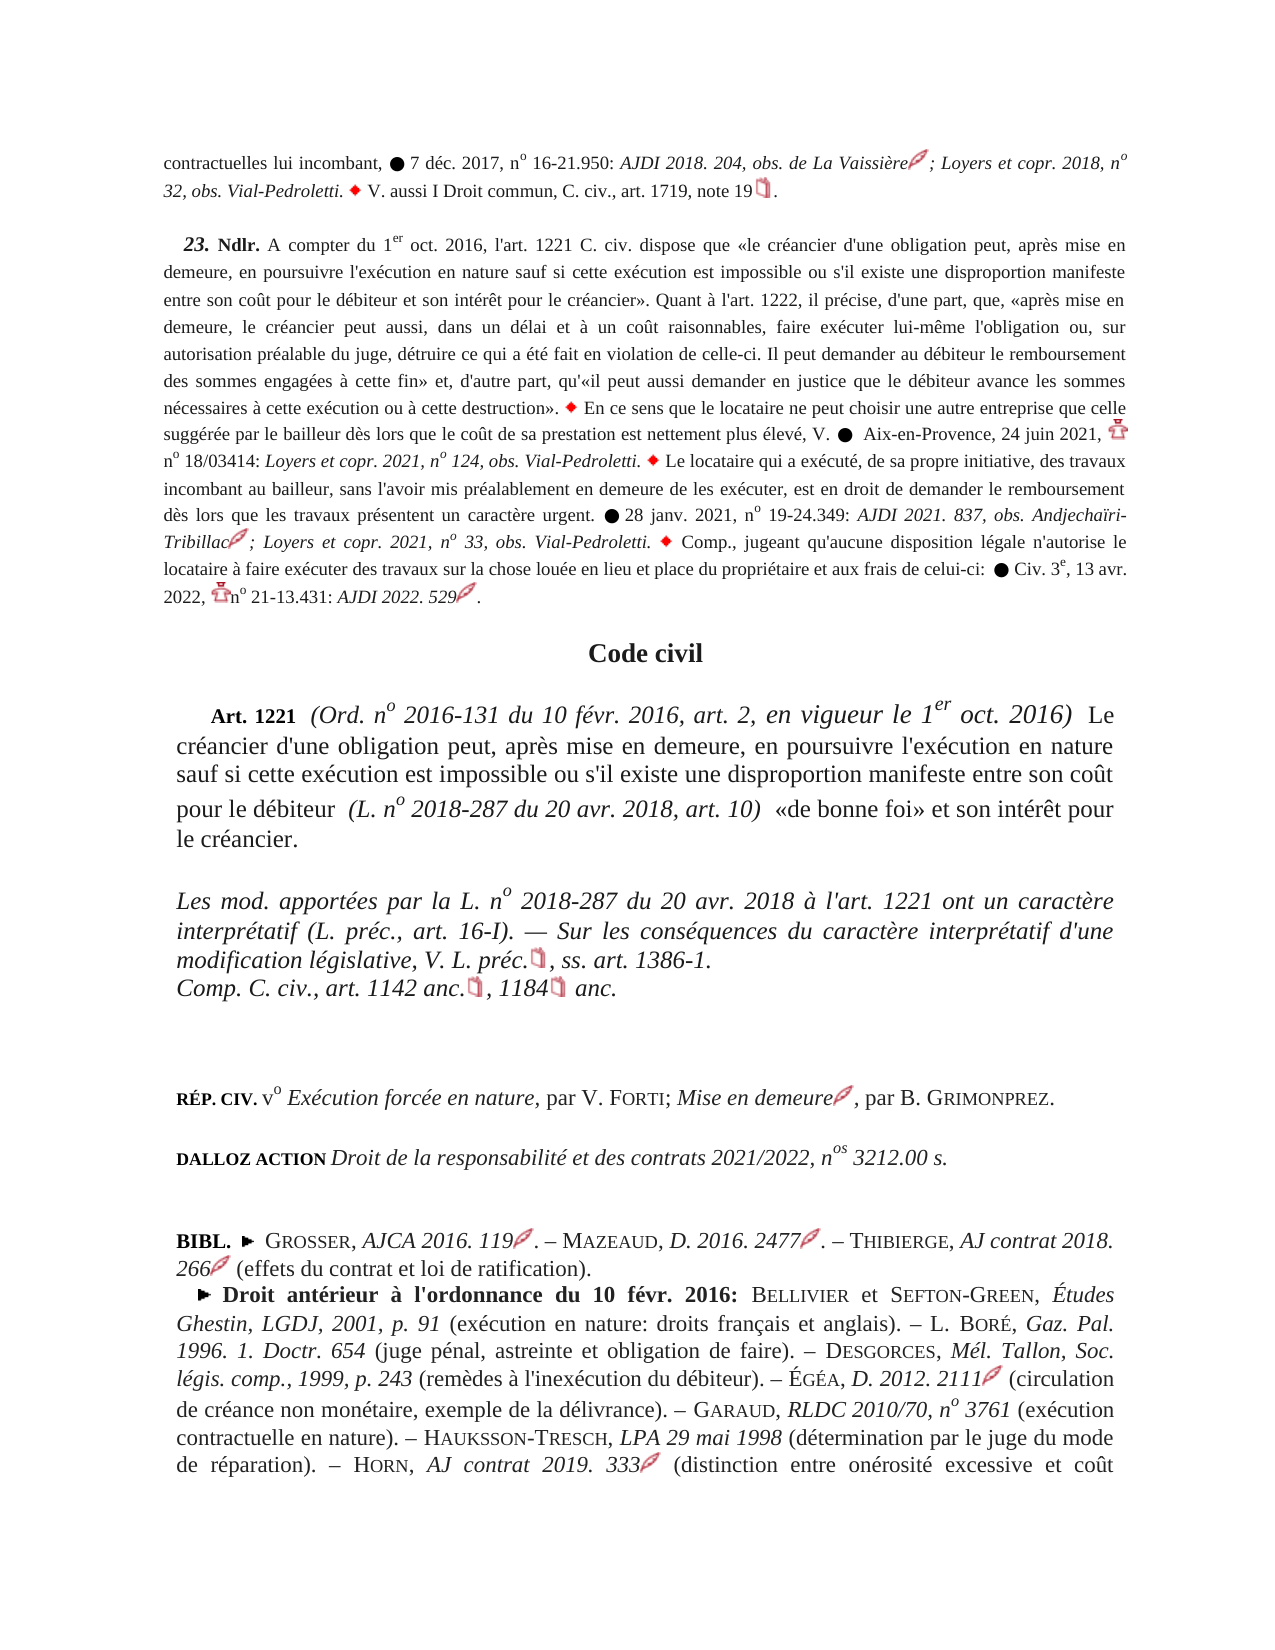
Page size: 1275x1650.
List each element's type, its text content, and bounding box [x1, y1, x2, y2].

picture [646, 453, 661, 468]
picture [982, 1365, 1003, 1386]
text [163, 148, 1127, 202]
picture [659, 534, 674, 549]
text RÉP. CIV. vo Exécution forcée en nature, par V. Forti; Mise en demeure, par B. Grimonprez. [176, 1052, 1114, 1111]
picture [528, 947, 549, 968]
picture [564, 400, 579, 415]
picture [640, 1452, 661, 1473]
text DALLOZ ACTION Droit de la responsabilité et des contrats 2021/2022, nos 3212.00 s. [176, 1111, 1114, 1171]
picture [1107, 419, 1128, 440]
picture [456, 582, 477, 603]
text 23. Ndlr. A compter du 1er oct. 2016, l'art. 1221 C. civ. dispose que «le créancier d'une obligation peut, après mise en demeure, en poursuivre l'exécution en nature sauf si cette exécution est impossible ou s'il existe une disproportion manifeste entre son coût pour le débiteur et son intérêt pour le créancier». Quant à l'art. 1222, il précise, d'une part, que, «après mise en demeure, le créancier peut aussi, dans un délai et à un coût raisonnables, faire exécuter lui-même l'obligation ou, sur autorisation préalable du juge, détruire ce qui a été fait en violation de celle-ci. Il peut demander au débiteur le remboursement des sommes engagées à cette fin» et, d'autre part, qu'«il peut aussi demander en justice que le débiteur avance les sommes nécessaires à cette exécution ou à cette destruction». En ce sens que le locataire ne peut choisir une autre entreprise que celle suggérée par le bailleur dès lors que le coût de sa prestation est nettement plus élevé, V. ● Aix-en-Provence, 24 juin 2021, no 18/03414: Loyers et copr. 2021, no 124, obs. Vial-Pedroletti. Le locataire qui a exécuté, de sa propre initiative, des travaux incombant au bailleur, sans l'avoir mis préalablement en demeure de les exécuter, est en droit de demander le remboursement dès lors que les travaux présentent un caractère urgent. ● 28 janv. 2021, no 19-24.349: AJDI 2021. 837, obs. Andjechaïri-Tribillac; Loyers et copr. 2021, no 33, obs. Vial-Pedroletti. Comp., jugeant qu'aucune disposition légale n'autorise le locataire à faire exécuter des travaux sur la chose louée en lieu et place du propriétaire et aux frais de celui-ci: ● Civ. 3e, 13 avr. 2022, no 21-13.431: AJDI 2022. 529. [163, 229, 1127, 608]
picture [753, 177, 774, 198]
picture [242, 1236, 254, 1249]
text Code civil [176, 637, 1114, 668]
picture [908, 149, 929, 170]
text Les mod. apportées par la L. no 2018-287 du 20 avr. 2018 à l'art. 1221 ont un caractère interprétatif (L. préc., art. 16-I). — Sur les conséquences du caractère interprétatif d'une modification législative, V. L. préc., ss. art. 1386-1. Comp. C. civ., art. 1142 anc., 1184 anc. [176, 880, 1114, 1002]
picture [210, 582, 231, 603]
text BIBL. Grosser, AJCA 2016. 119. – Mazeaud, D. 2016. 2477. – Thibierge, AJ contrat 2018. 266 (effets du contrat et loi de ratification). [176, 1227, 1114, 1281]
picture [548, 976, 569, 997]
picture [228, 528, 249, 549]
picture [833, 1085, 854, 1106]
picture [513, 1228, 534, 1249]
picture [198, 1289, 211, 1303]
picture [348, 183, 363, 198]
text Art. 1221 (Ord. no 2016-131 du 10 févr. 2016, art. 2, en vigueur le 1er oct. 2016) Le créancier d'une obligation peut, après mise en demeure, en poursuivre l'exécution en nature sauf si cette exécution est impossible ou s'il existe une disproportion manifeste entre son coût pour le débiteur (L. no 2018-287 du 20 avr. 2018, art. 10) «de bonne foi» et son intérêt pour le créancier. [176, 691, 1114, 853]
picture [210, 1255, 231, 1276]
picture [800, 1228, 821, 1249]
picture [465, 976, 486, 997]
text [176, 1281, 1114, 1477]
